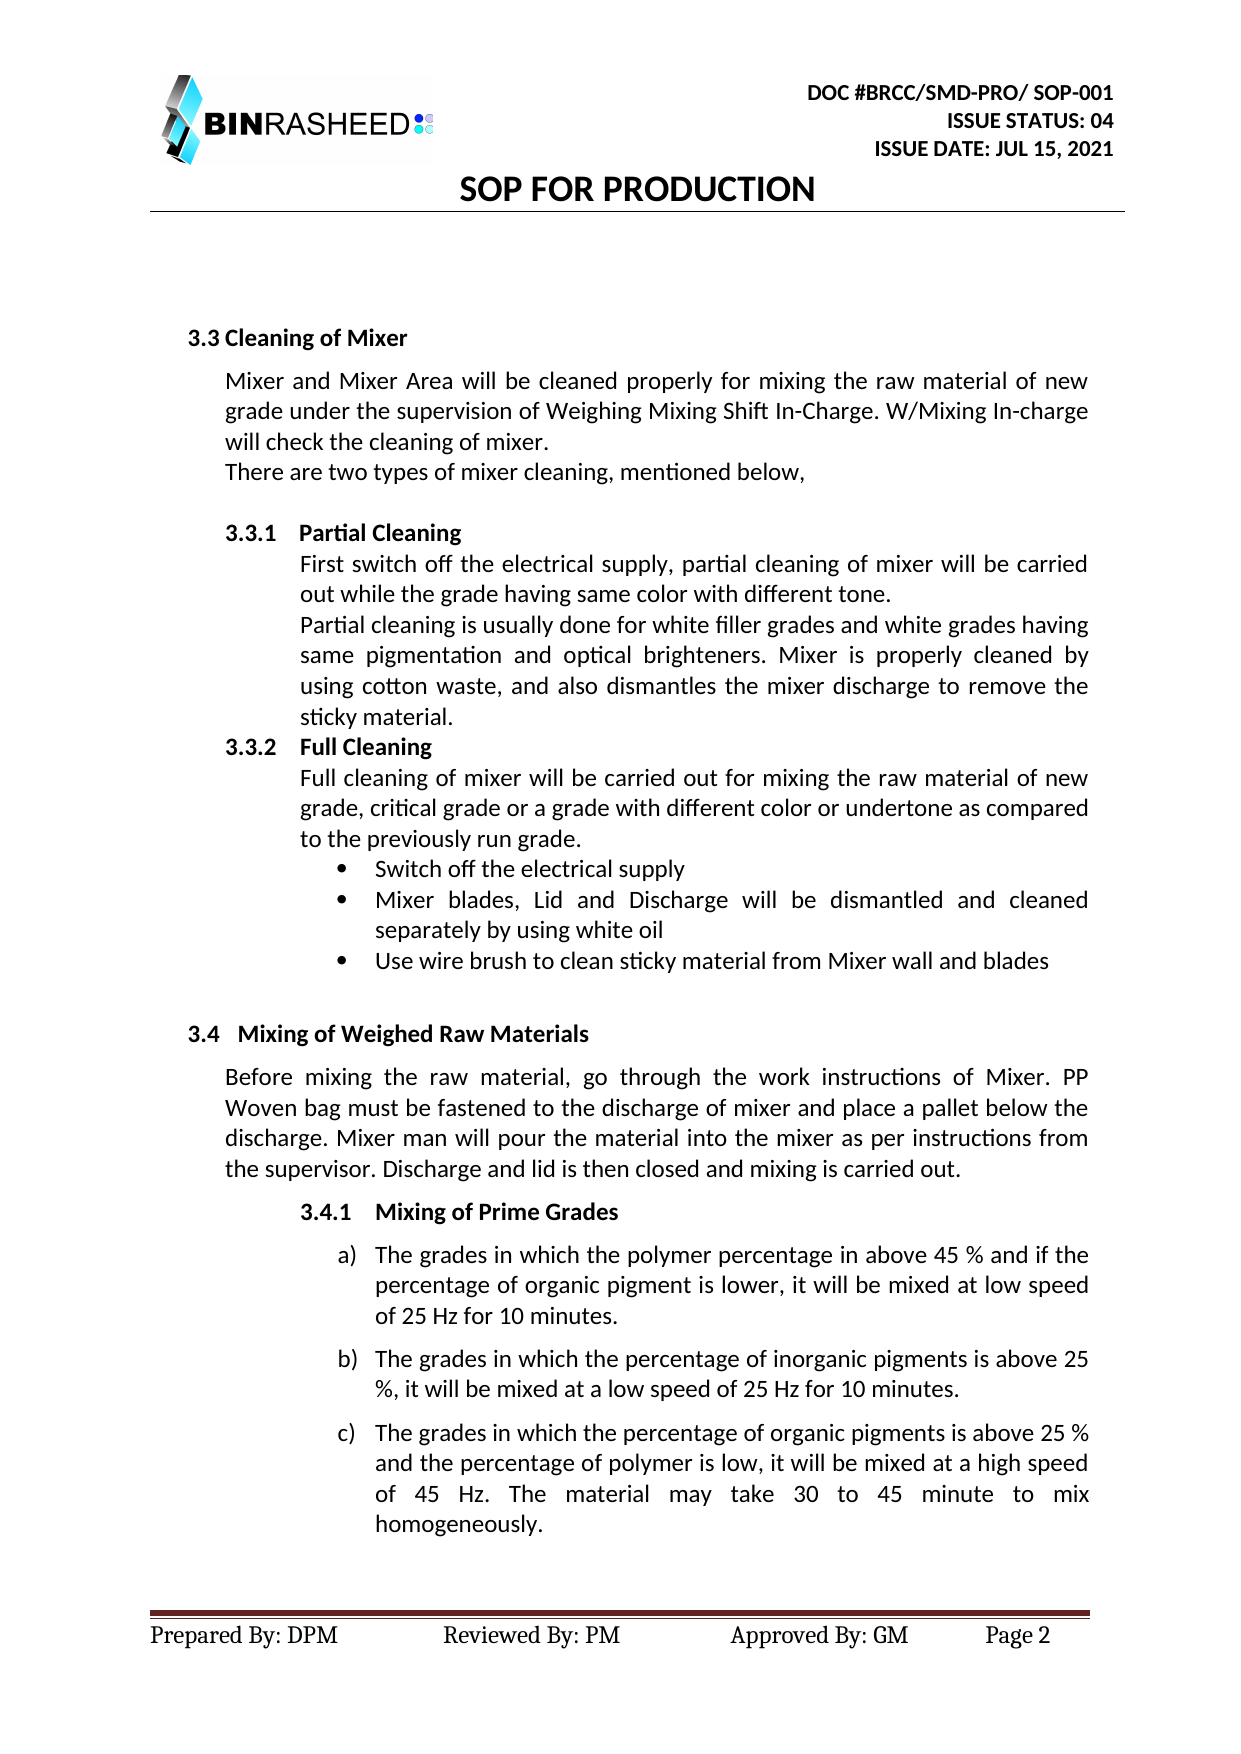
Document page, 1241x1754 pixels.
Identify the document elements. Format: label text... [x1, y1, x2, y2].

list The grades in which the percentage of organic pigments is above 25 % and the percentage of polymer is low, it will be mixed at a high speed of 45 Hz. The material may take 30 to 45 minute to mix homogeneously. [337, 1417, 1090, 1539]
list Use wire brush to clean sticky material from Mixer wall and blades [337, 945, 1090, 975]
text There are two types of mixer cleaning, mentioned below, [225, 457, 1090, 487]
list Mixer blades, Lid and Discharge will be dismantled and cleaned separately by using white oil [337, 884, 1090, 945]
text Mixer and Mixer Area will be cleaned properly for mixing the raw material of new grade under the supervision of Weighing Mixing Shift In-Charge. W/Mixing In-charge will check the cleaning of mixer. [225, 365, 1090, 457]
list Full Cleaning [225, 731, 1090, 762]
list First switch off the electrical supply, partial cleaning of mixer will be carried out while the grade having same color with different tone. [300, 548, 1090, 609]
list Switch off the electrical supply [337, 853, 1090, 884]
list Cleaning of Mixer [187, 322, 1090, 352]
list Mixing of Weighed Raw Materials [187, 1018, 1090, 1049]
text 3.3.1 Partial Cleaning [225, 518, 1090, 548]
list Mixing of Prime Grades [300, 1196, 1090, 1227]
picture [161, 75, 433, 165]
list Full cleaning of mixer will be carried out for mixing the raw material of new grade, critical grade or a grade with different color or undertone as compared to the previously run grade. [300, 762, 1090, 853]
list Partial cleaning is usually done for white filler grades and white grades having same pigmentation and optical brighteners. Mixer is properly cleaned by using cotton waste, and also dismantles the mixer discharge to remove the sticky material. [300, 609, 1090, 731]
list The grades in which the polymer percentage in above 45 % and if the percentage of organic pigment is lower, it will be mixed at low speed of 25 Hz for 10 minutes. [337, 1239, 1090, 1331]
text Before mixing the raw material, go through the work instructions of Mixer. PP Woven bag must be fastened to the discharge of mixer and place a pallet below the discharge. Mixer man will pour the material into the mixer as per instructions from the supervisor. Discharge and lid is then closed and mixing is carried out. [225, 1061, 1090, 1183]
list The grades in which the percentage of inorganic pigments is above 25 %, it will be mixed at a low speed of 25 Hz for 10 minutes. [337, 1343, 1090, 1404]
